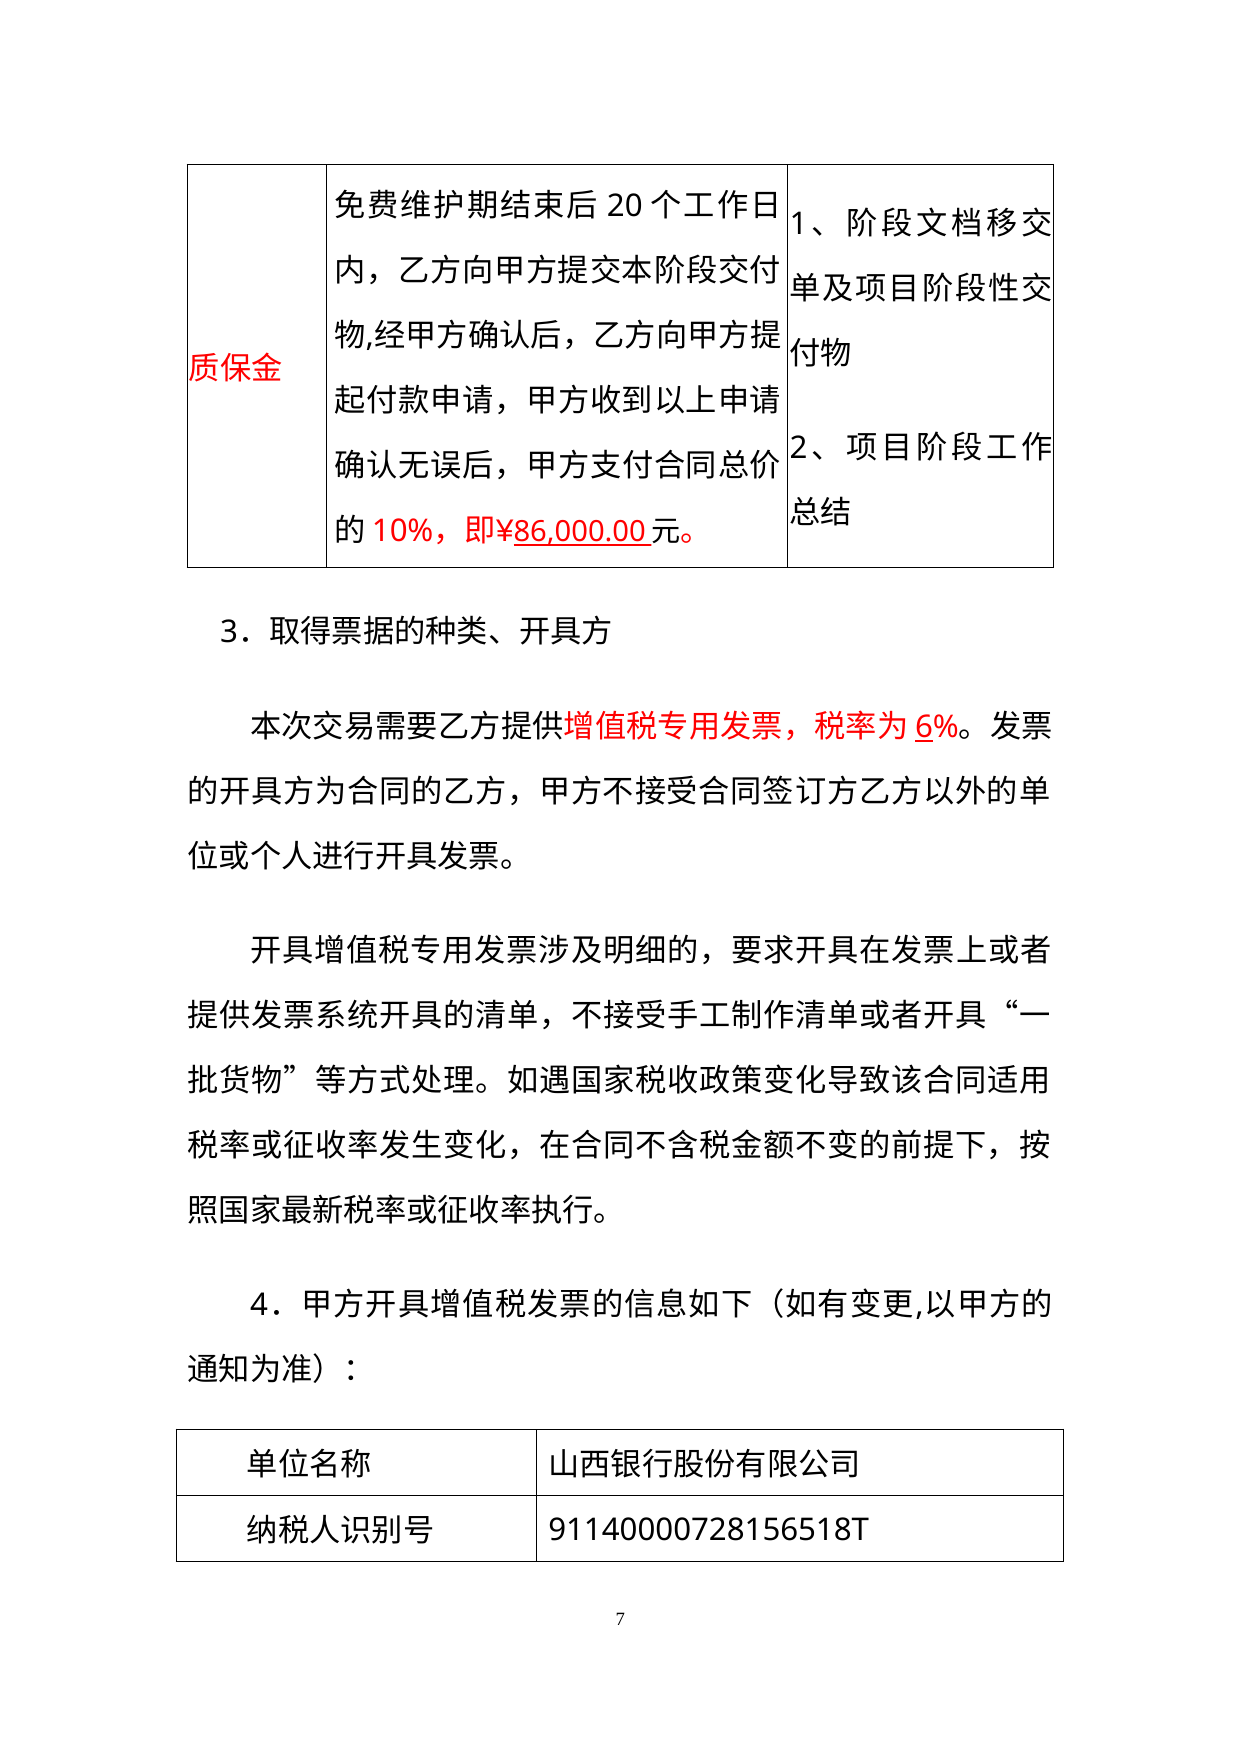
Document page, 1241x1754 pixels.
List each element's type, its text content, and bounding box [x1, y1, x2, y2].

table_cell 质保金 [188, 165, 326, 567]
text 本次交易需要乙方提供增值税专用发票，税率为6%。发票的开具方为合同的乙方，甲方不接受合同签订方乙方以外的单位或个人进行开具发票。 [187, 691, 1053, 886]
table_cell 免费维护期结束后20个工作日内，乙方向甲方提交本阶段交付物,经甲方确认后，乙方向甲方提起付款申请，甲方收到以上申请确认无误后，甲方支付合同总价的10%，即¥86,000.00元。 [327, 165, 787, 567]
table_cell 纳税人识别号 [177, 1496, 536, 1561]
text 开具增值税专用发票涉及明细的，要求开具在发票上或者提供发票系统开具的清单，不接受手工制作清单或者开具“一批货物”等方式处理。如遇国家税收政策变化导致该合同适用税率或征收率发生变化，在合同不含税金额不变的前提下，按照国家最新税率或征收率执行。 [187, 915, 1053, 1240]
table_header 单位名称 [177, 1430, 536, 1494]
text 3．取得票据的种类、开具方 [187, 597, 1053, 662]
table_header 山西银行股份有限公司 [537, 1430, 1063, 1494]
table_cell 1、阶段文档移交单及项目阶段性交付物 2、项目阶段工作总结 [788, 165, 1053, 567]
table_cell 91140000728156518T [537, 1496, 1063, 1561]
text 4．甲方开具增值税发票的信息如下（如有变更,以甲方的通知为准）： [187, 1269, 1053, 1399]
